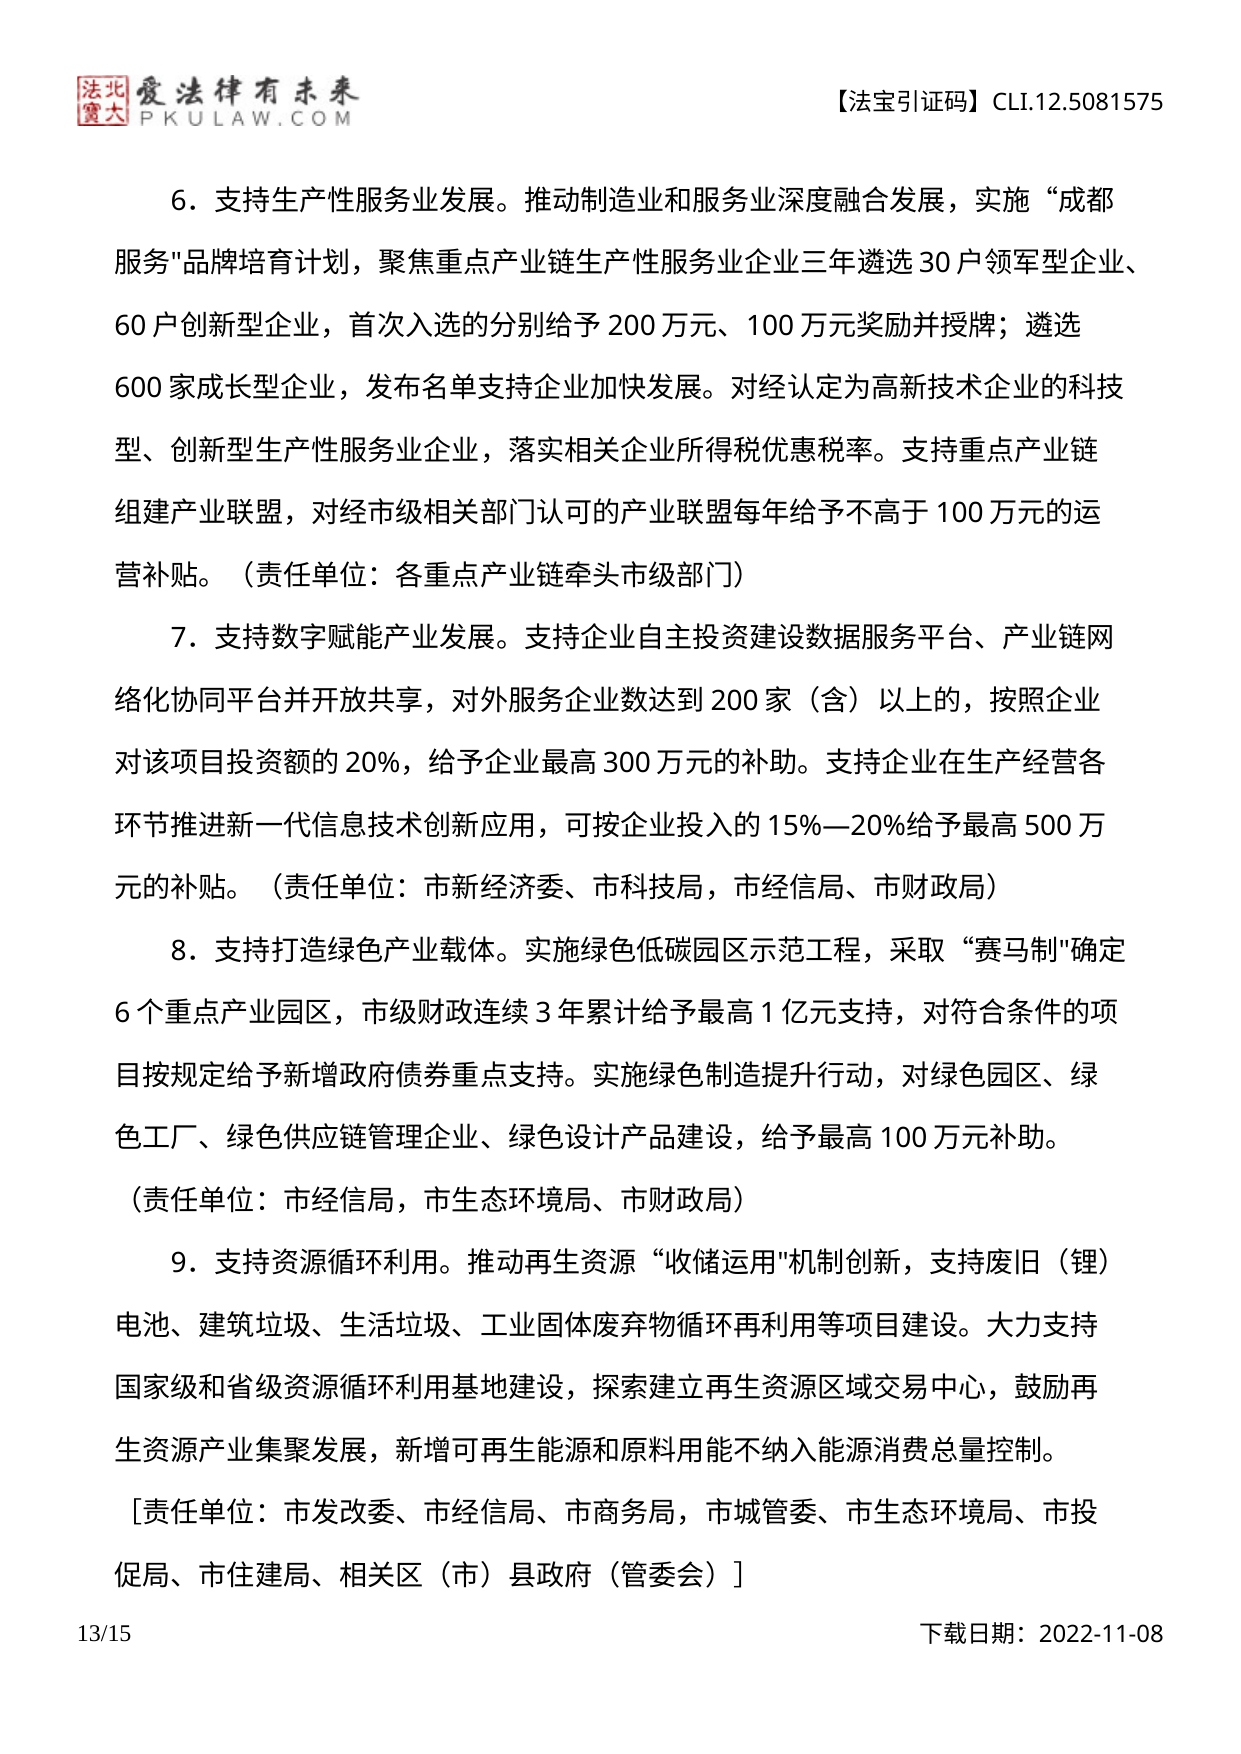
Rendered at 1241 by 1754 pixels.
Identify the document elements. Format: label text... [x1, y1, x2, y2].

text 8．支持打造绿色产业载体。实施绿色低碳园区示范工程，采取“赛马制"确定6个重点产业园区，市级财政连续3年累计给予最高1亿元支持，对符合条件的项目按规定给予新增政府债券重点支持。实施绿色制造提升行动，对绿色园区、绿色工厂、绿色供应链管理企业、绿色设计产品建设，给予最高100万元补助。（责任单位：市经信局，市生态环境局、市财政局） [114, 906, 1126, 1218]
text 6．支持生产性服务业发展。推动制造业和服务业深度融合发展，实施“成都服务"品牌培育计划，聚焦重点产业链生产性服务业企业三年遴选30户领军型企业、60户创新型企业，首次入选的分别给予200万元、100万元奖励并授牌；遴选600家成长型企业，发布名单支持企业加快发展。对经认定为高新技术企业的科技型、创新型生产性服务业企业，落实相关企业所得税优惠税率。支持重点产业链组建产业联盟，对经市级相关部门认可的产业联盟每年给予不高于100万元的运营补贴。（责任单位：各重点产业链牵头市级部门） [114, 156, 1126, 593]
picture [76, 75, 361, 126]
text 9．支持资源循环利用。推动再生资源“收储运用"机制创新，支持废旧（锂）电池、建筑垃圾、生活垃圾、工业固体废弃物循环再利用等项目建设。大力支持国家级和省级资源循环利用基地建设，探索建立再生资源区域交易中心，鼓励再生资源产业集聚发展，新增可再生能源和原料用能不纳入能源消费总量控制。［责任单位：市发改委、市经信局、市商务局，市城管委、市生态环境局、市投促局、市住建局、相关区（市）县政府（管委会）］ [114, 1218, 1126, 1593]
text 7．支持数字赋能产业发展。支持企业自主投资建设数据服务平台、产业链网络化协同平台并开放共享，对外服务企业数达到200家（含）以上的，按照企业对该项目投资额的20%，给予企业最高300万元的补助。支持企业在生产经营各环节推进新一代信息技术创新应用，可按企业投入的15%—20%给予最高500万元的补贴。（责任单位：市新经济委、市科技局，市经信局、市财政局） [114, 593, 1126, 906]
